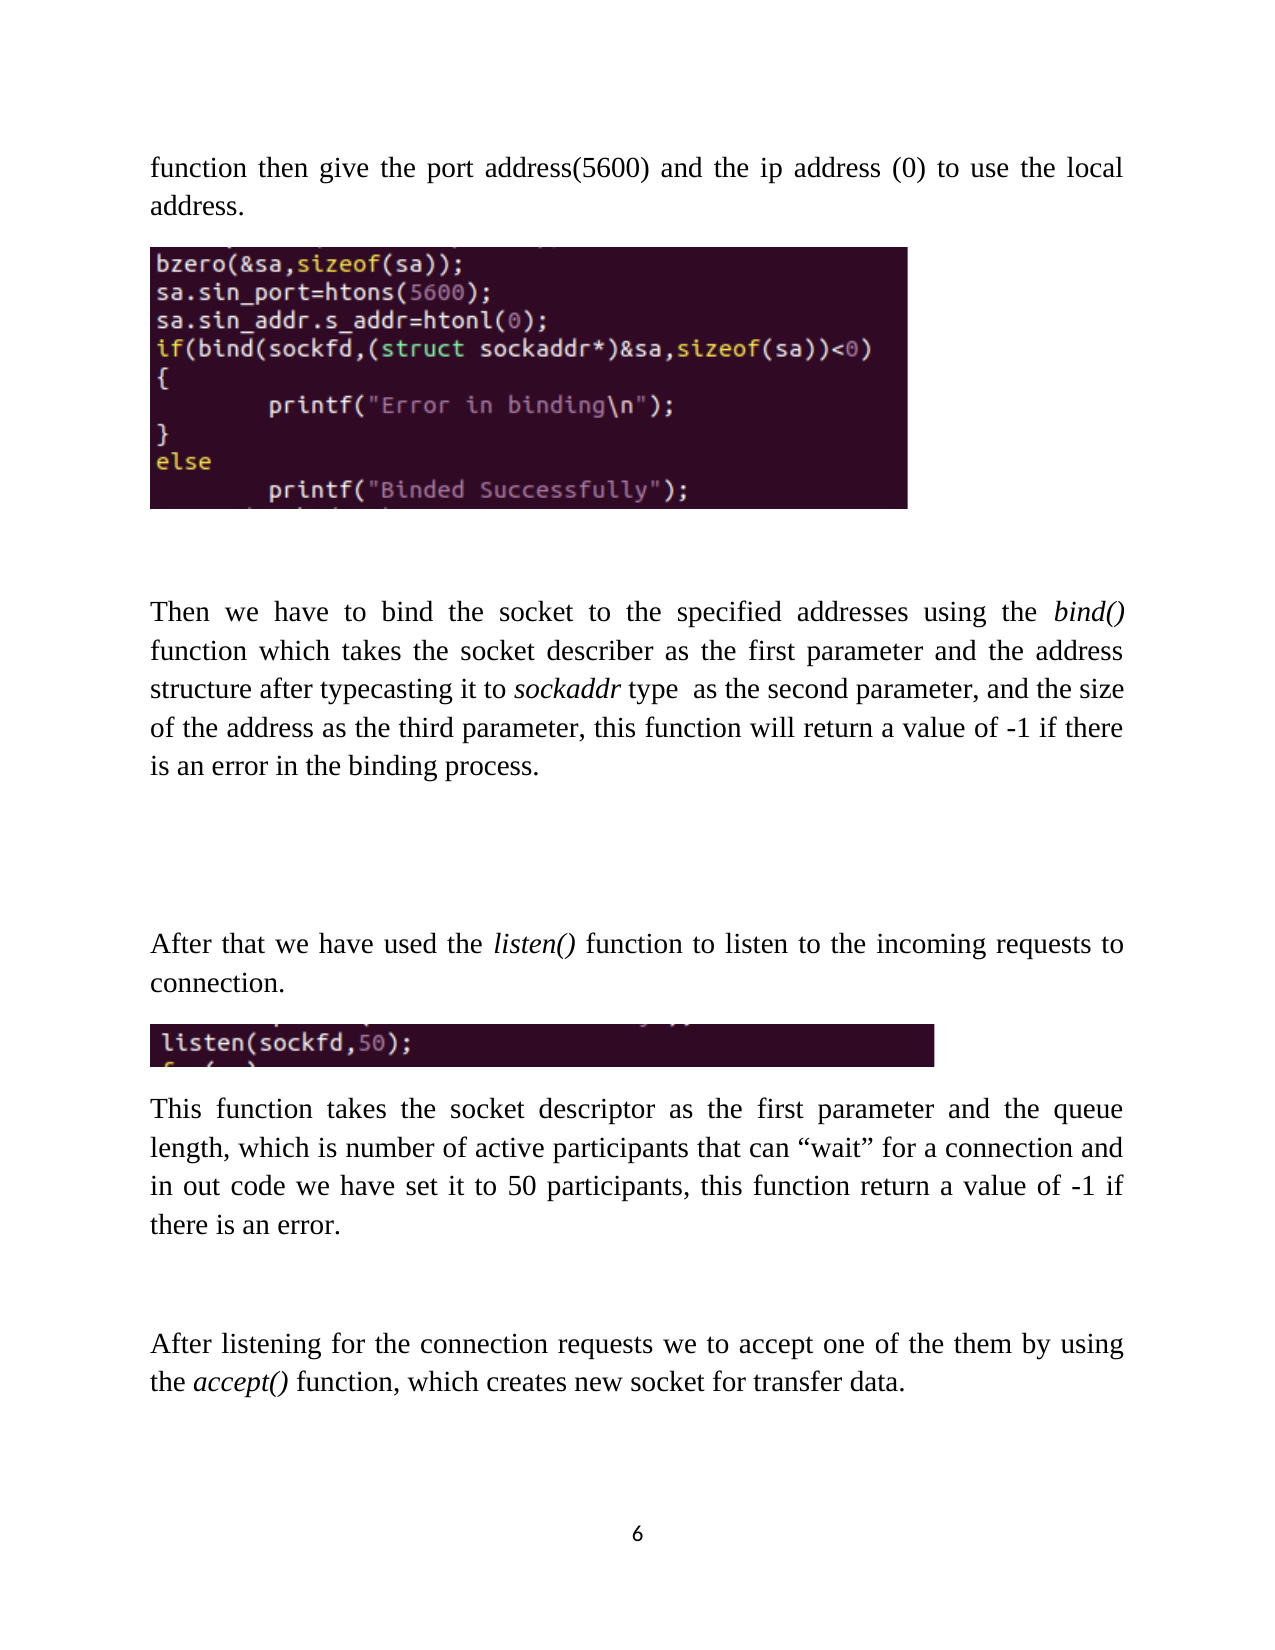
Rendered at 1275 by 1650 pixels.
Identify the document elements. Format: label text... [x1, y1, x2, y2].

text This function takes the socket descriptor as the first parameter and the queue length, which is number of active participants that can “wait” for a connection and in out code we have set it to 50 participants, this function return a value of -1 if there is an error. [150, 1091, 1125, 1241]
picture [150, 1024, 935, 1067]
text Then we have to bind the socket to the specified addresses using the bind() function which takes the socket describer as the first parameter and the address structure after typecasting it to sockaddr type as the second parameter, and the size of the address as the third parameter, this function will return a value of -1 if there is an error in the binding process. [150, 594, 1125, 782]
picture [150, 247, 908, 509]
text After listening for the connection requests we to accept one of the them by using the accept() function, which creates new socket for transfer data. [150, 1326, 1125, 1398]
text After that we have used the listen() function to listen to the incoming requests to connection. [150, 926, 1125, 998]
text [150, 150, 1125, 222]
